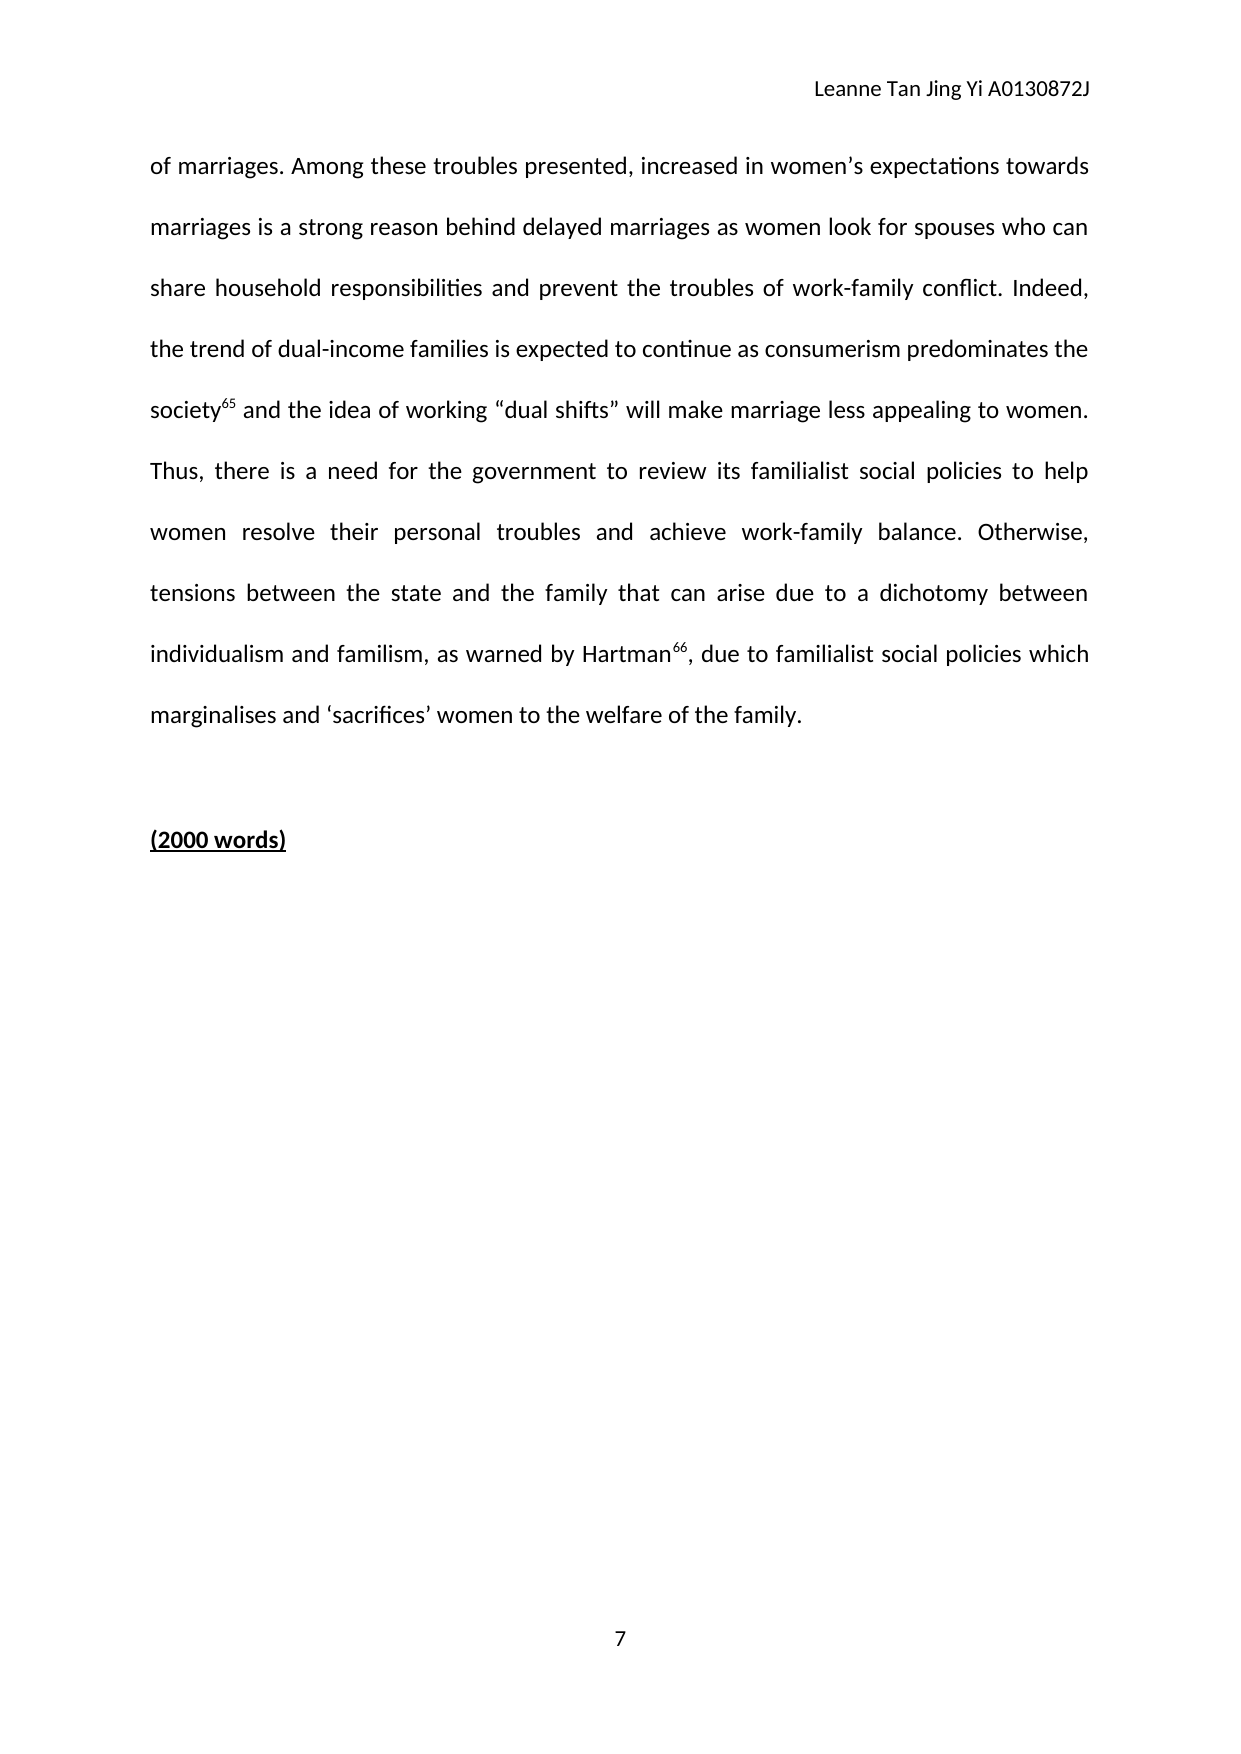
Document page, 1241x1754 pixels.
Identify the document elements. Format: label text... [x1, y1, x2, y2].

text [150, 150, 1090, 730]
text (2000 words) [150, 824, 1090, 855]
